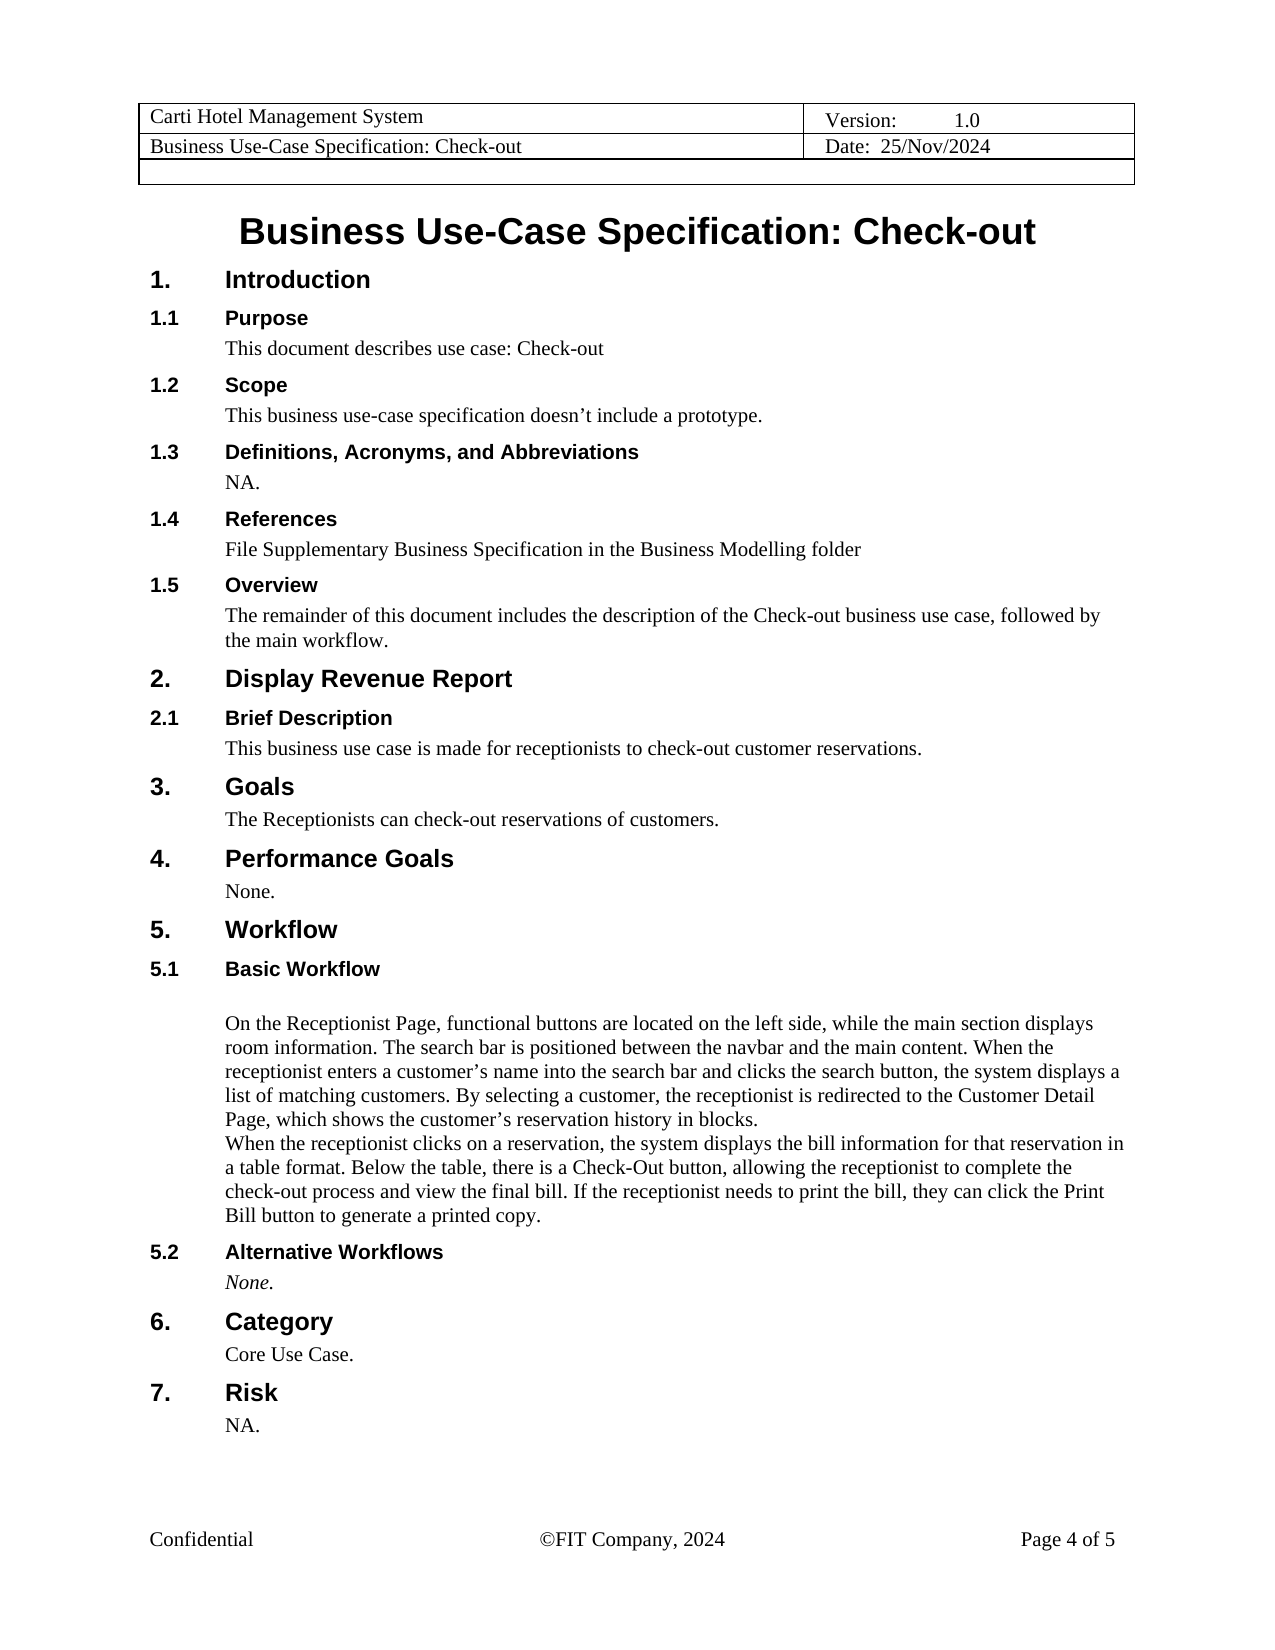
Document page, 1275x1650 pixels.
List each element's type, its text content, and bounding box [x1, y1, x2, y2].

text The Receptionists can check-out reservations of customers. [225, 807, 1125, 831]
text This business use case is made for receptionists to check-out customer reservations. [225, 736, 1125, 759]
title Business Use-Case Specification: Check-out [150, 209, 1125, 252]
subtitle Basic Workflow [150, 956, 1125, 980]
subtitle Workflow [150, 915, 1125, 944]
subtitle Performance Goals [150, 844, 1125, 872]
text NA. [225, 470, 1125, 494]
subtitle Category [150, 1307, 1125, 1335]
text This document describes use case: Check-out [150, 336, 1125, 360]
subtitle Introduction [150, 265, 1125, 294]
subtitle Brief Description [150, 705, 1125, 729]
subtitle Purpose [150, 306, 1125, 330]
subtitle Alternative Workflows [150, 1240, 1125, 1264]
subtitle Scope [150, 373, 1125, 397]
text The remainder of this document includes the description of the Check-out business use case, followed by the main workflow. [225, 603, 1125, 652]
subtitle Goals [150, 772, 1125, 801]
text None. [150, 1270, 1125, 1294]
text This business use-case specification doesn’t include a prototype. [225, 403, 1125, 427]
subtitle Definitions, Acronyms, and Abbreviations [150, 440, 1125, 464]
subtitle References [150, 506, 1125, 530]
text File Supplementary Business Specification in the Business Modelling folder [225, 537, 1125, 561]
text When the receptionist clicks on a reservation, the system displays the bill information for that reservation in a table format. Below the table, there is a Check-Out button, allowing the receptionist to complete the check-out process and view the final bill. If the receptionist needs to print the bill, they can click the Print Bill button to generate a printed copy. [225, 1131, 1125, 1227]
subtitle Overview [150, 573, 1125, 597]
text NA. [225, 1413, 1125, 1437]
subtitle Display Revenue Report [150, 664, 1125, 693]
text Core Use Case. [225, 1342, 1125, 1366]
text On the Receptionist Page, functional buttons are located on the left side, while the main section displays room information. The search bar is positioned between the navbar and the main content. When the receptionist enters a customer’s name into the search bar and clicks the search button, the system displays a list of matching customers. By selecting a customer, the receptionist is redirected to the Customer Detail Page, which shows the customer’s reservation history in blocks. [225, 1011, 1125, 1131]
subtitle Risk [150, 1378, 1125, 1407]
text None. [225, 879, 1125, 903]
